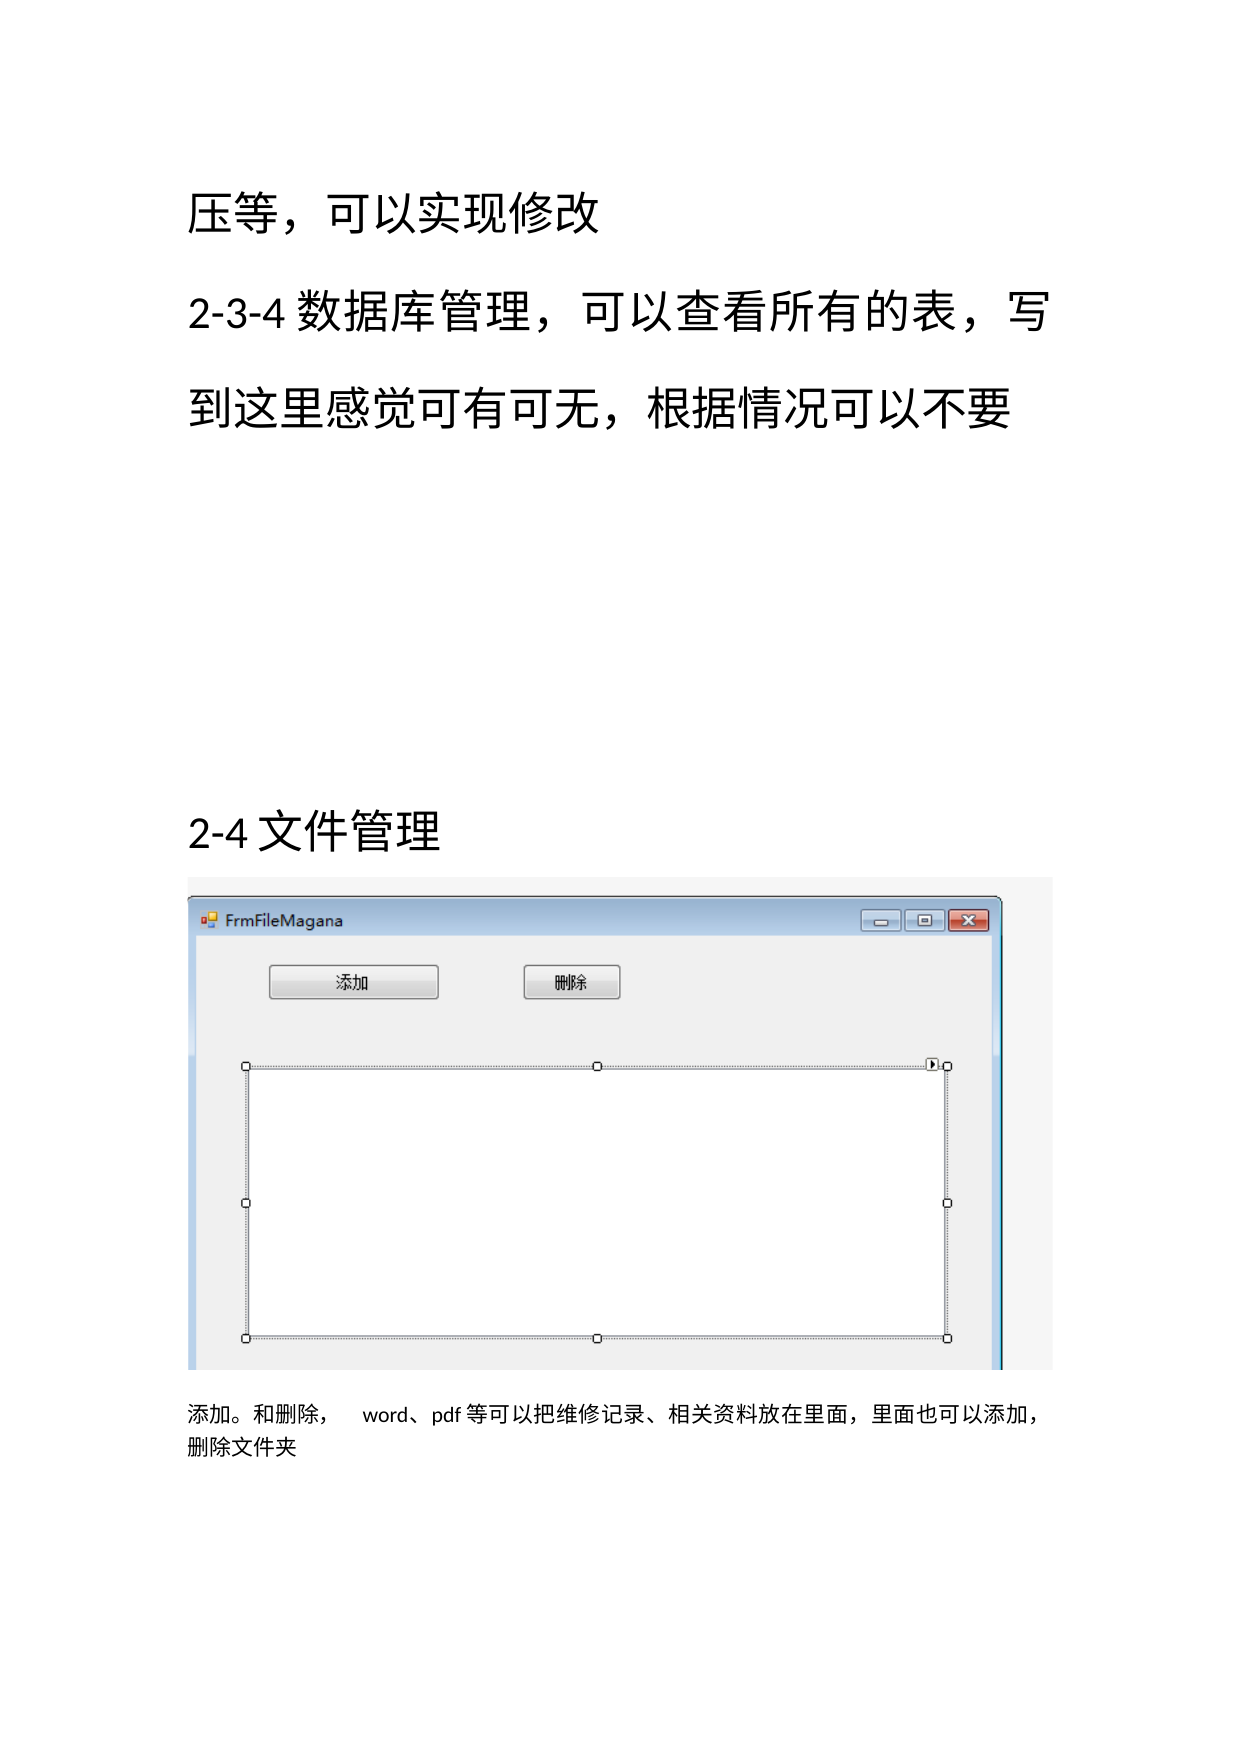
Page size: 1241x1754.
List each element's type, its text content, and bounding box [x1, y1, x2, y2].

text 2-3-4数据库管理，可以查看所有的表，写到这里感觉可有可无，根据情况可以不要 [187, 259, 1053, 454]
text 2-4文件管理 [187, 779, 1053, 877]
text 添加。和删除， word、pdf等可以把维修记录、相关资料放在里面，里面也可以添加，删除文件夹 [187, 1397, 1053, 1462]
picture [187, 877, 1053, 1370]
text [187, 162, 1053, 259]
